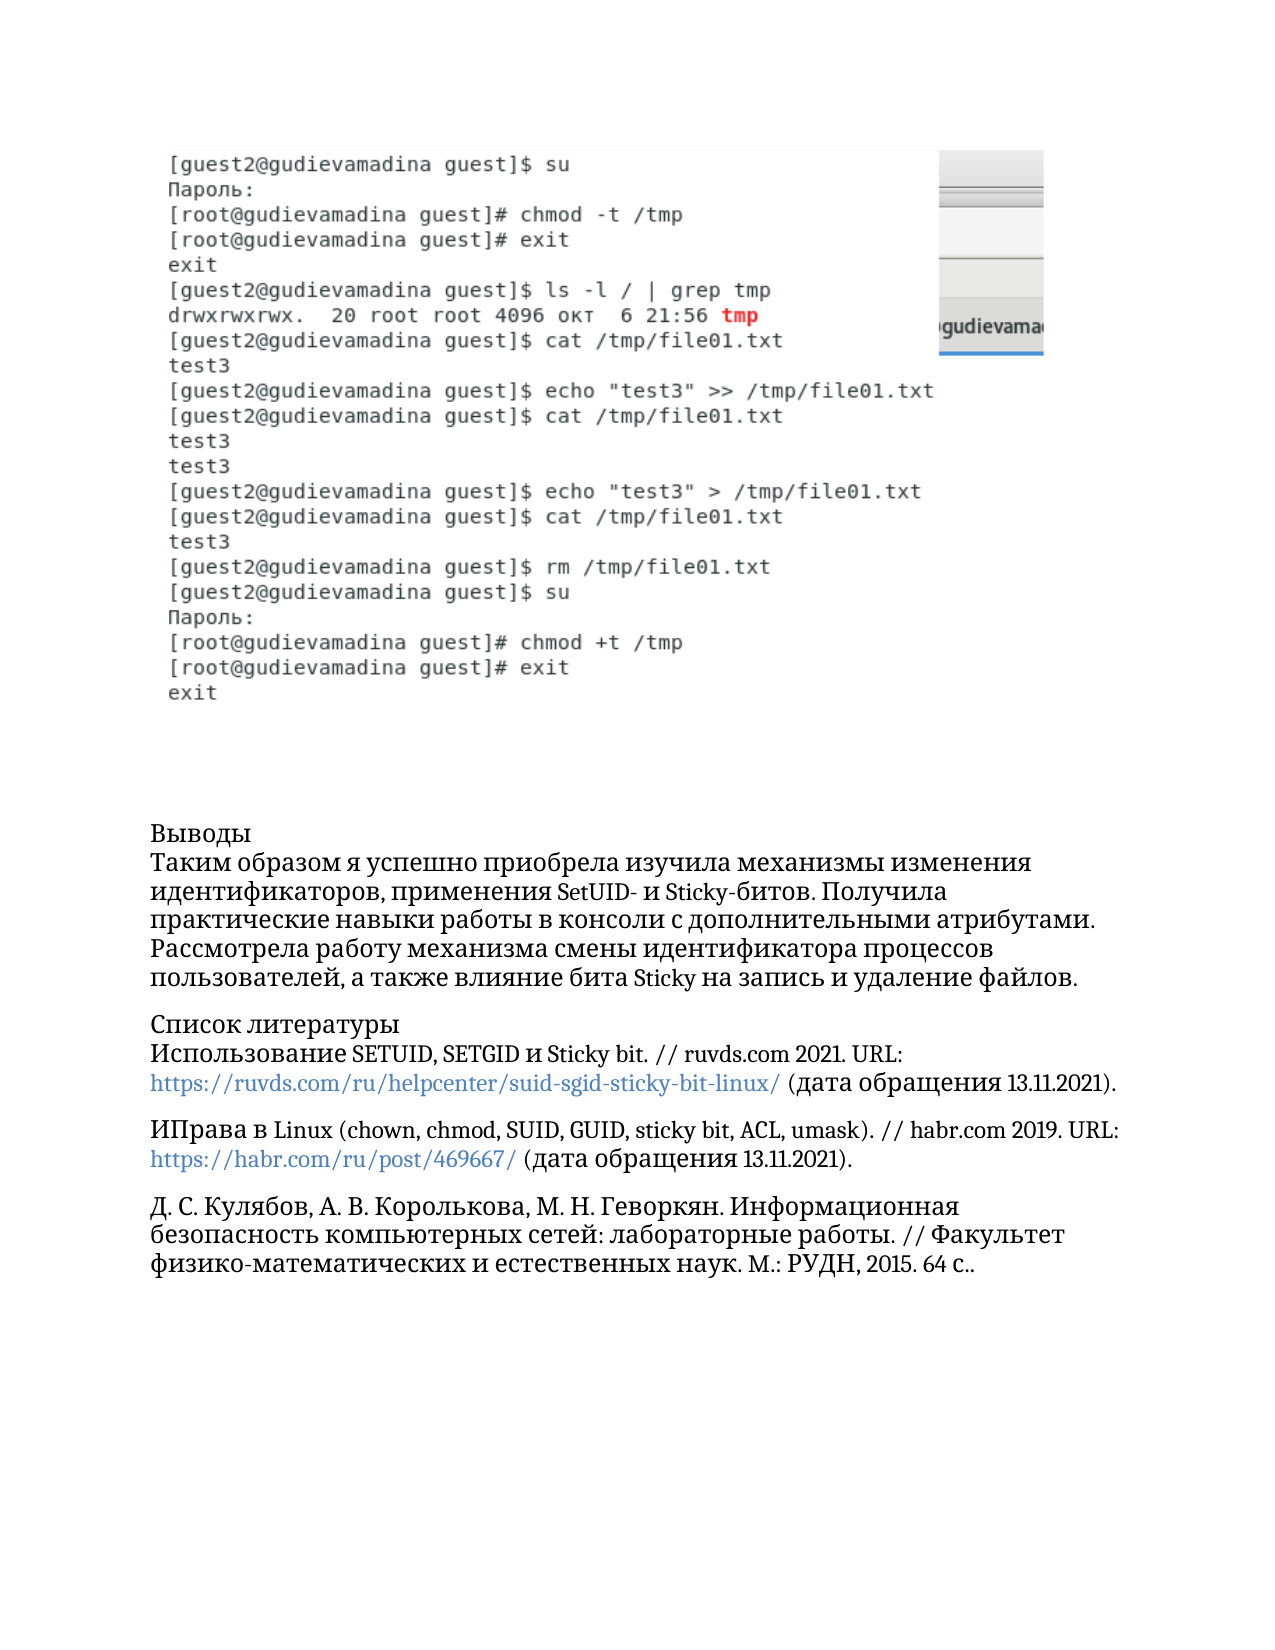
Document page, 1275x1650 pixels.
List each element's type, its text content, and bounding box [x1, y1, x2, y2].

picture [168, 150, 1044, 704]
text Д. С. Кулябов, А. В. Королькова, М. Н. Геворкян. Информационная безопасность компьютерных сетей: лабораторные работы. // Факультет физико-математических и естественных наук. M.: РУДН, 2015. 64 с.. [150, 1192, 1125, 1279]
text Выводы Таким образом я успешно приобрела изучила механизмы изменения идентификаторов, применения SetUID- и Sticky-битов. Получила практические навыки работы в консоли с дополнительными атрибутами. Рассмотрела работу механизма смены идентификатора процессов пользователей, а также влияние бита Sticky на запись и удаление файлов. [150, 820, 1125, 992]
text Список литературы Использование SETUID, SETGID и Sticky bit. // ruvds.com 2021. URL: https://ruvds.com/ru/helpcenter/suid-sgid-sticky-bit-linux/ (дата обращения 13.11.2021). [150, 1011, 1125, 1097]
text ИПрава в Linux (chown, chmod, SUID, GUID, sticky bit, ACL, umask). // habr.com 2019. URL: https://habr.com/ru/post/469667/ (дата обращения 13.11.2021). [150, 1116, 1125, 1174]
